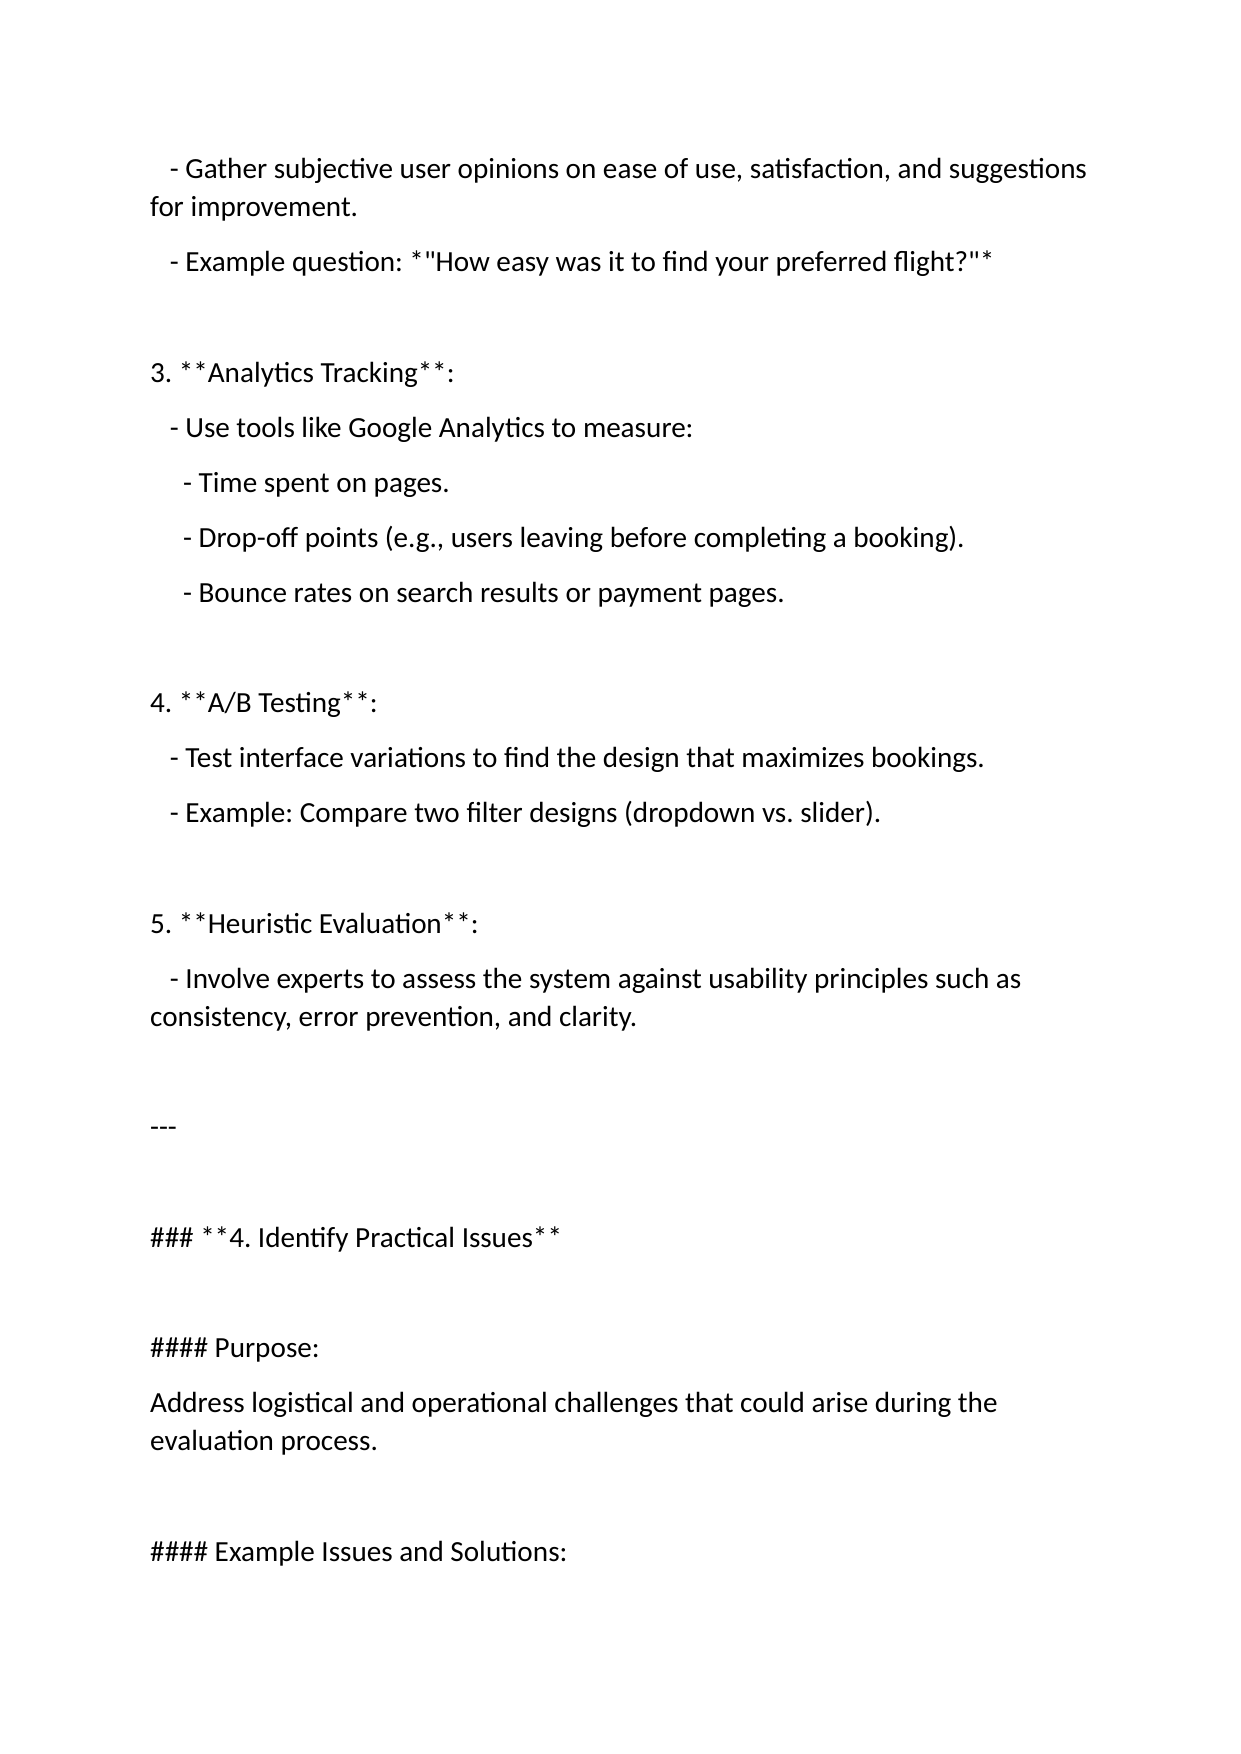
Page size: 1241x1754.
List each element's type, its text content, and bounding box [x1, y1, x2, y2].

text #### Purpose: [150, 1329, 1090, 1364]
text - Example question: *"How easy was it to find your preferred flight?"* [150, 243, 1090, 279]
text - Use tools like Google Analytics to measure: [150, 409, 1090, 444]
text --- [150, 1108, 1090, 1144]
text - Drop-off points (e.g., users leaving before completing a booking). [150, 519, 1090, 555]
text - Bounce rates on search results or payment pages. [150, 574, 1090, 610]
text - Test interface variations to find the design that maximizes bookings. [150, 739, 1090, 775]
text - Time spent on pages. [150, 464, 1090, 499]
text - Example: Compare two filter designs (dropdown vs. slider). [150, 794, 1090, 830]
text 5. **Heuristic Evaluation**: [150, 905, 1090, 940]
text 4. **A/B Testing**: [150, 684, 1090, 720]
text 3. **Analytics Tracking**: [150, 354, 1090, 389]
text ### **4. Identify Practical Issues** [150, 1219, 1090, 1254]
text - Involve experts to assess the system against usability principles such as consistency, error prevention, and clarity. [150, 960, 1090, 1034]
text #### Example Issues and Solutions: [150, 1533, 1090, 1568]
text - Gather subjective user opinions on ease of use, satisfaction, and suggestions for improvement. [150, 150, 1090, 224]
text Address logistical and operational challenges that could arise during the evaluation process. [150, 1384, 1090, 1458]
